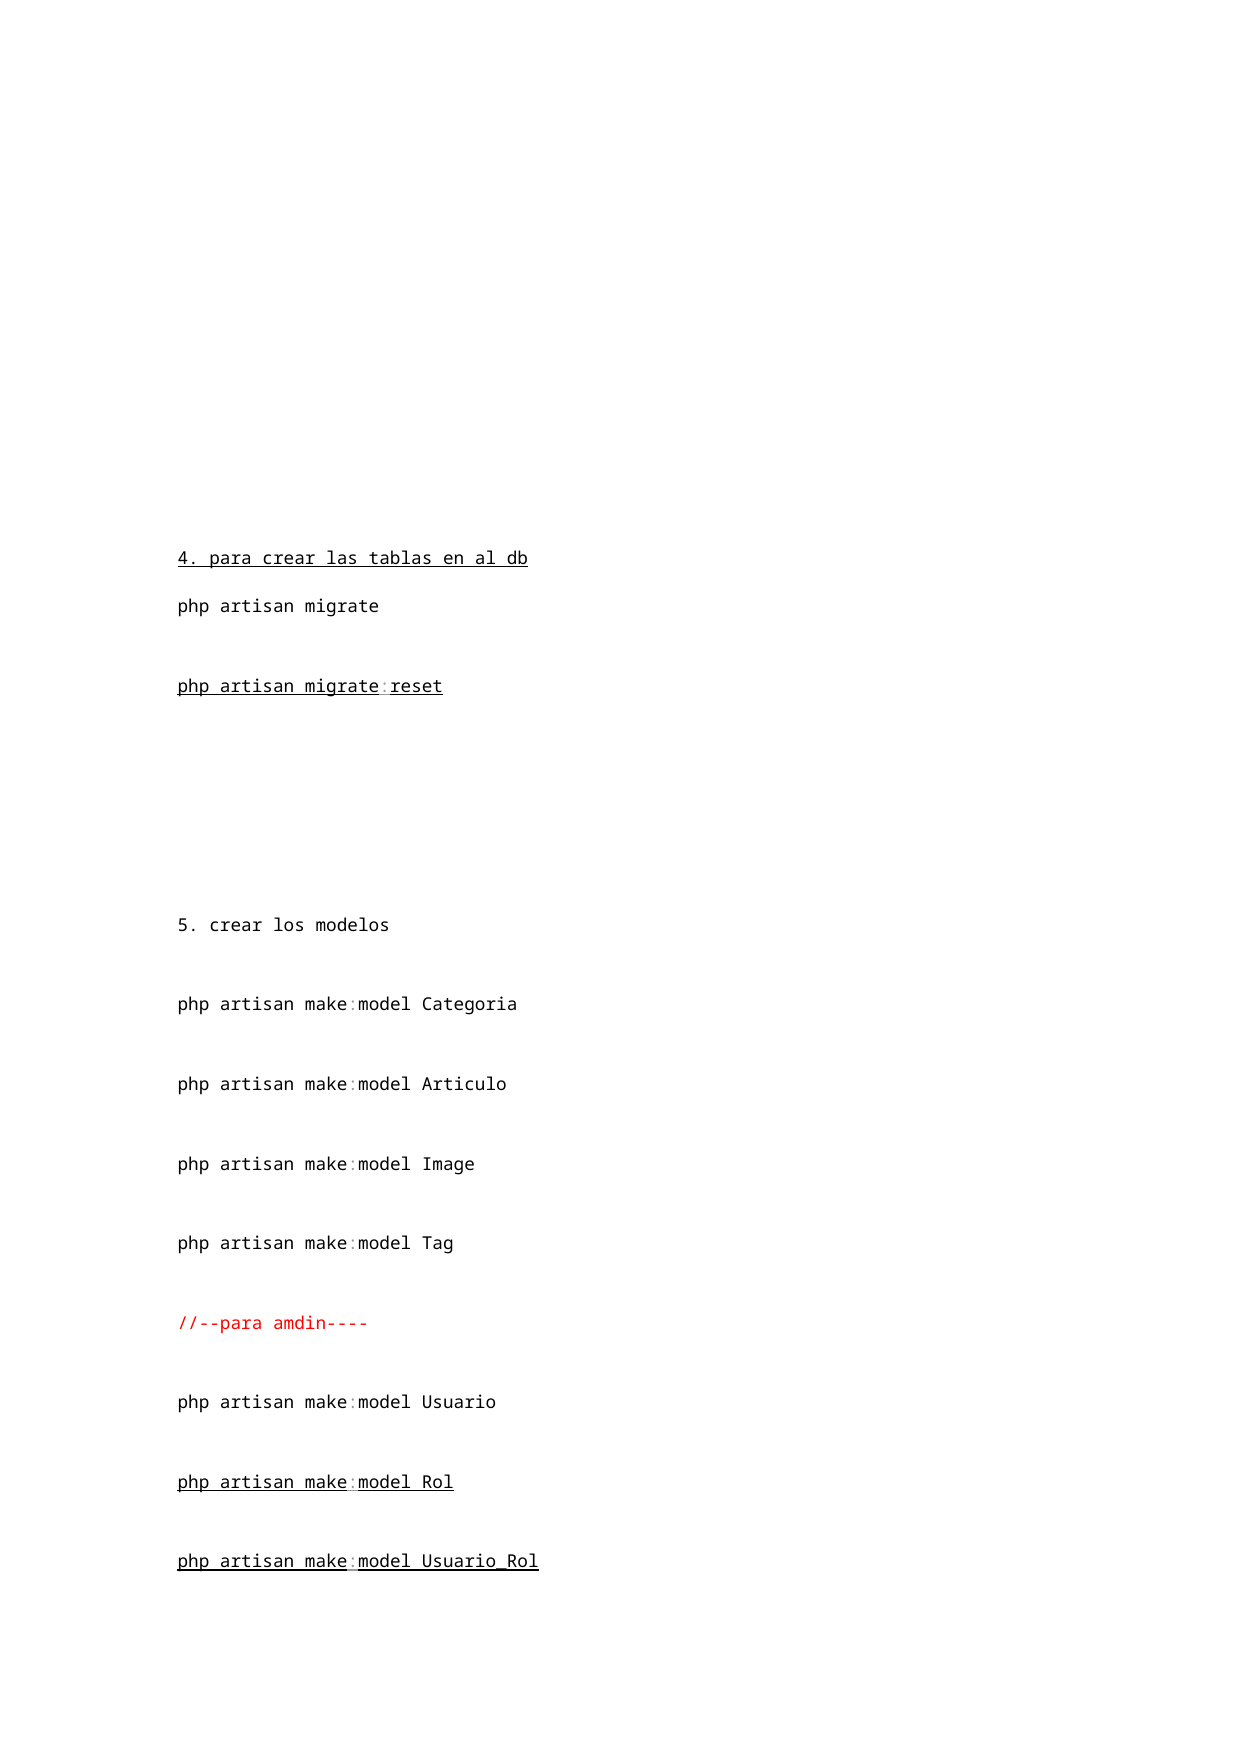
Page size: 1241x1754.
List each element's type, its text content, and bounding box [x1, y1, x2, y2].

text php artisan make:model Image [177, 1151, 1063, 1175]
text 4. para crear las tablas en al db php artisan migrate [177, 546, 1063, 618]
text php artisan make:model Usuario_Rol [177, 1549, 1063, 1573]
text 5. crear los modelos [177, 912, 1063, 936]
text php artisan make:model Rol [177, 1469, 1063, 1493]
text php artisan migrate:reset [177, 673, 1063, 698]
text php artisan make:model Tag [177, 1231, 1063, 1255]
text //--para amdin---- [177, 1310, 1063, 1334]
text php artisan make:model Articulo [177, 1071, 1063, 1096]
text php artisan make:model Usuario [177, 1390, 1063, 1414]
text php artisan make:model Categoria [177, 992, 1063, 1016]
